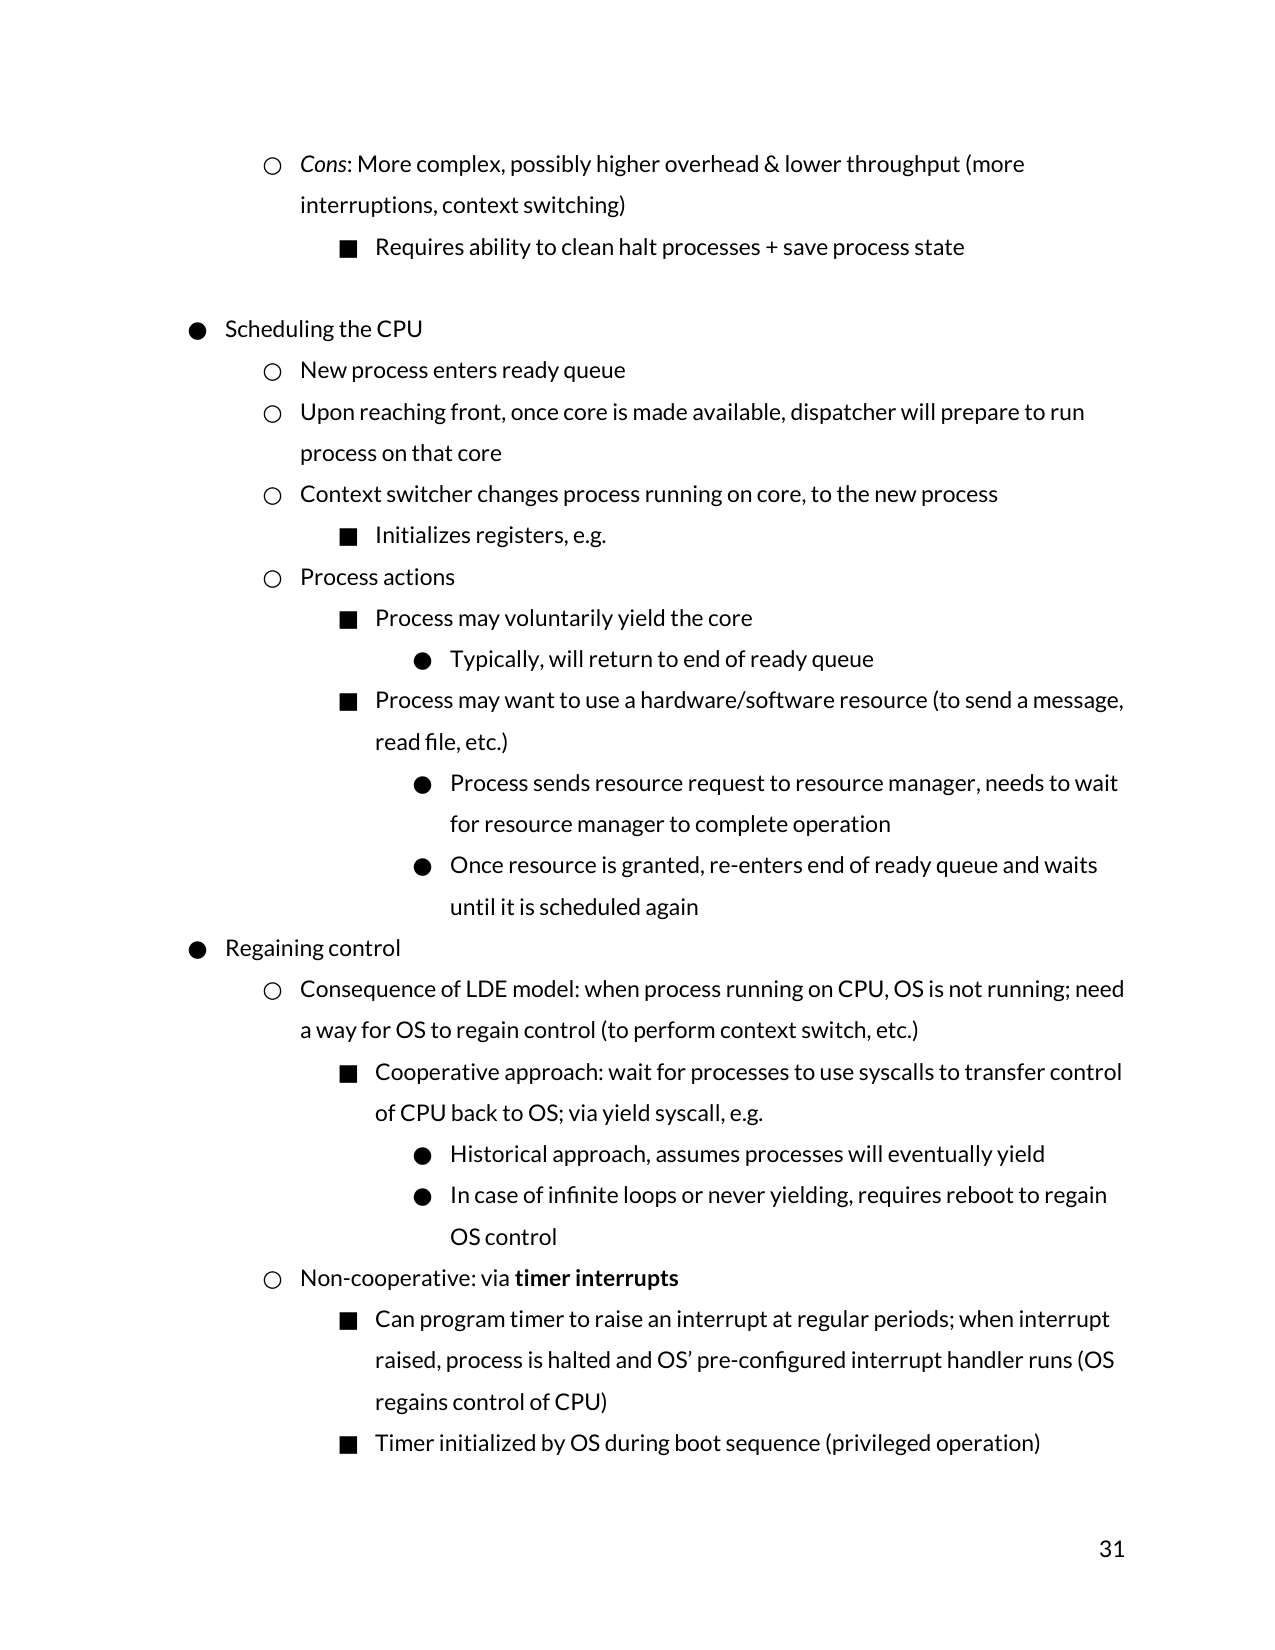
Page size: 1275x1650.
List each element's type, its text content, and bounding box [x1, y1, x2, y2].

list Timer initialized by OS during boot sequence (privileged operation) [337, 1429, 1125, 1456]
list Process may voluntarily yield the core [337, 604, 1125, 631]
list Upon reaching front, once core is made available, dispatcher will prepare to run process on that core [262, 397, 1125, 466]
list Can program timer to raise an interrupt at regular periods; when interrupt raised, process is halted and OS’ pre-configured interrupt handler runs (OS regains control of CPU) [337, 1305, 1125, 1415]
list Process sends resource request to resource manager, needs to wait for resource manager to complete operation [412, 769, 1125, 837]
list Regaining control [187, 934, 1125, 961]
list Historical approach, assumes processes will eventually yield [412, 1140, 1125, 1167]
list Process may want to use a hardware/software resource (to send a message, read file, etc.) [337, 686, 1125, 755]
list Consequence of LDE model: when process running on CPU, OS is not running; need a way for OS to regain control (to perform context switch, etc.) [262, 975, 1125, 1044]
list Context switcher changes process running on core, to the new process [262, 480, 1125, 507]
list Typically, will return to end of ready queue [412, 645, 1125, 672]
list Cooperative approach: wait for processes to use syscalls to transfer control of CPU back to OS; via yield syscall, e.g. [337, 1057, 1125, 1126]
list Scheduling the CPU [187, 315, 1125, 342]
list Process actions [262, 562, 1125, 590]
list Cons: More complex, possibly higher overhead & lower throughput (more interruptions, context switching) [262, 150, 1125, 219]
list Once resource is granted, re-enters end of ready queue and waits until it is scheduled again [412, 851, 1125, 920]
list Initializes registers, e.g. [337, 521, 1125, 549]
list Non-cooperative: via timer interrupts [262, 1264, 1125, 1291]
list In case of infinite loops or never yielding, requires reboot to regain OS control [412, 1181, 1125, 1250]
list New process enters ready queue [262, 356, 1125, 384]
list Requires ability to clean halt processes + save process state [337, 232, 1125, 260]
